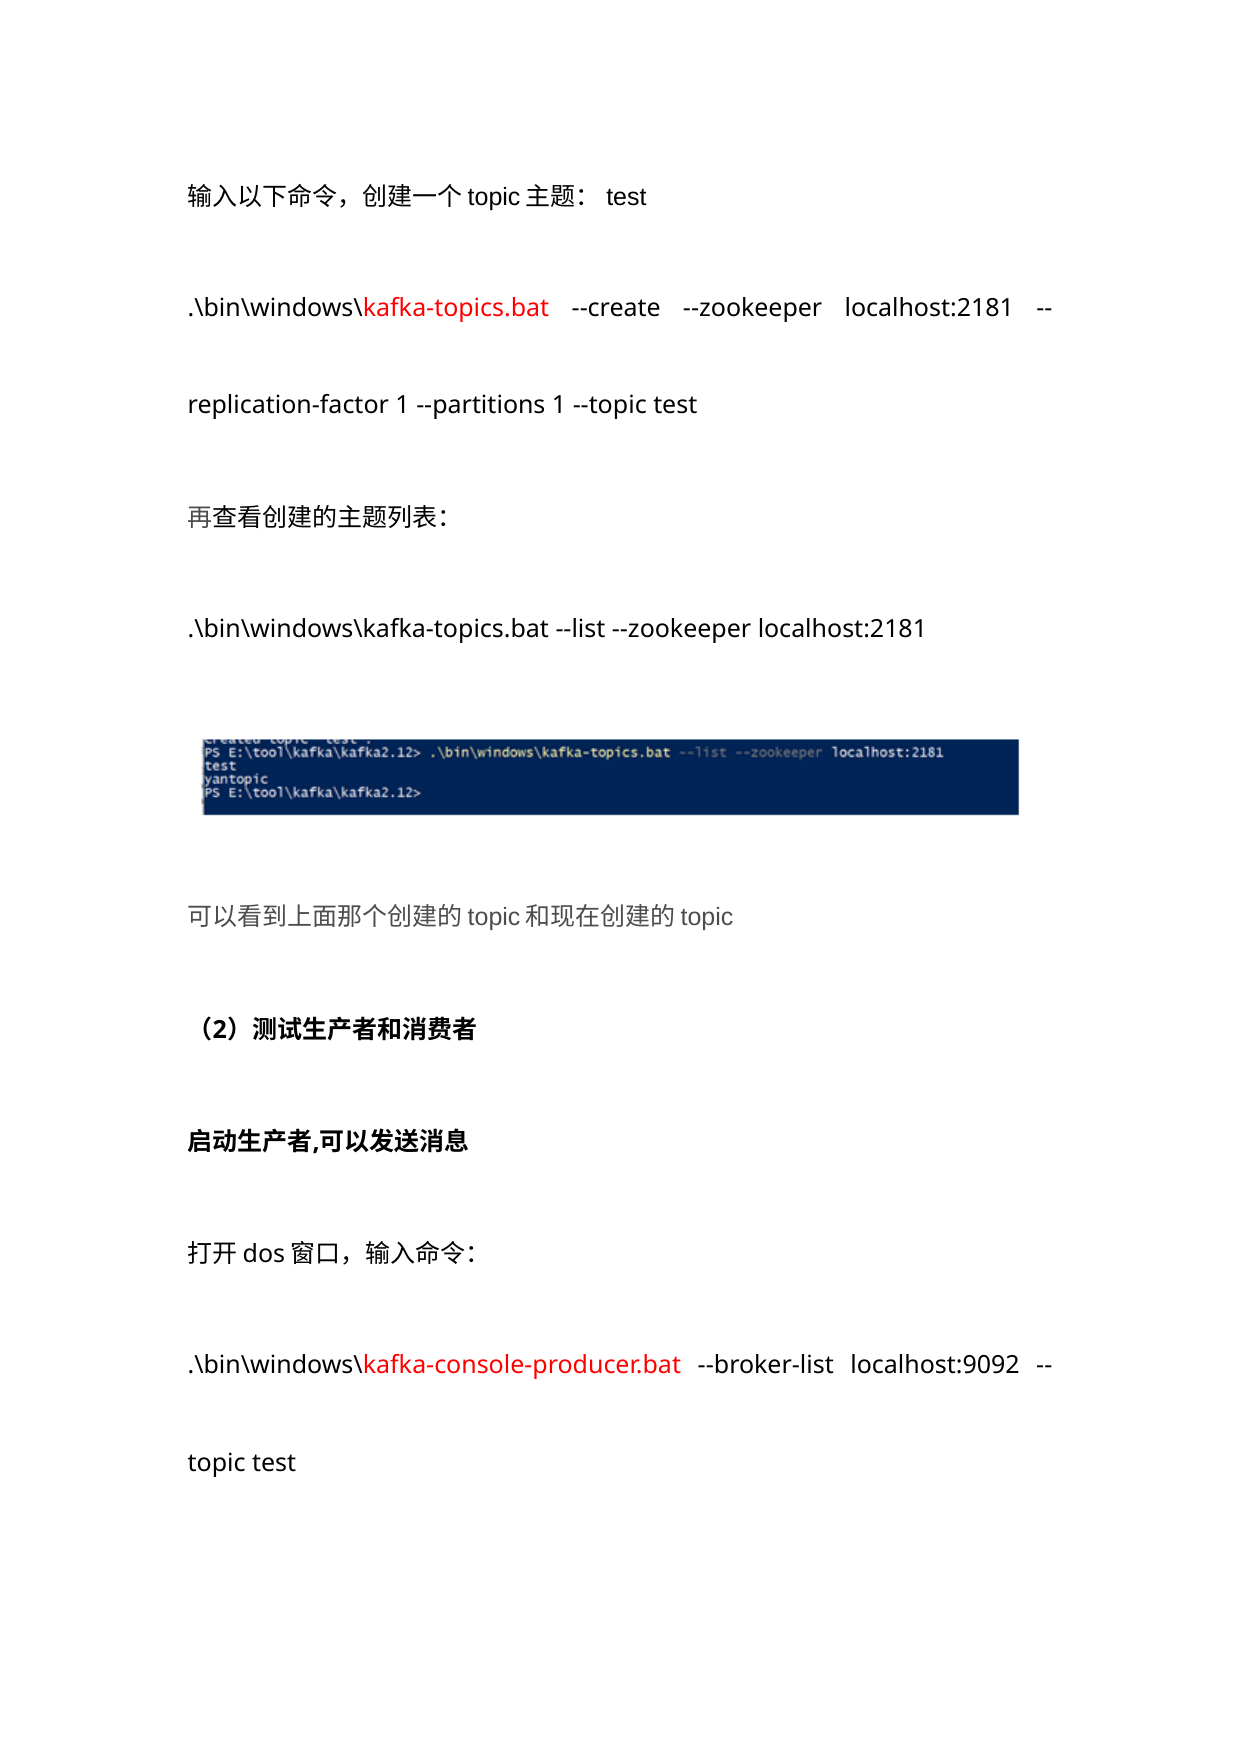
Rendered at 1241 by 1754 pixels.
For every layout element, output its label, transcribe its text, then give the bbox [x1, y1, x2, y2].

text .\bin\windows\kafka-topics.bat --list --zookeeper localhost:2181 [187, 595, 1053, 660]
picture [187, 713, 1053, 830]
text .\bin\windows\kafka-topics.bat --create --zookeeper localhost:2181 --replication-factor 1 --partitions 1 --topic test [187, 274, 1053, 437]
subtitle 启动生产者,可以发送消息 [187, 1107, 1053, 1172]
subtitle （2）测试生产者和消费者 [187, 995, 1053, 1060]
text 可以看到上面那个创建的topic和现在创建的topic [187, 882, 1053, 947]
text 再查看创建的主题列表： [187, 483, 1053, 548]
text .\bin\windows\kafka-console-producer.bat --broker-list localhost:9092 --topic test [187, 1332, 1053, 1494]
text 输入以下命令，创建一个topic主题： test [187, 162, 1053, 227]
text 打开dos窗口，输入命令： [187, 1219, 1053, 1284]
